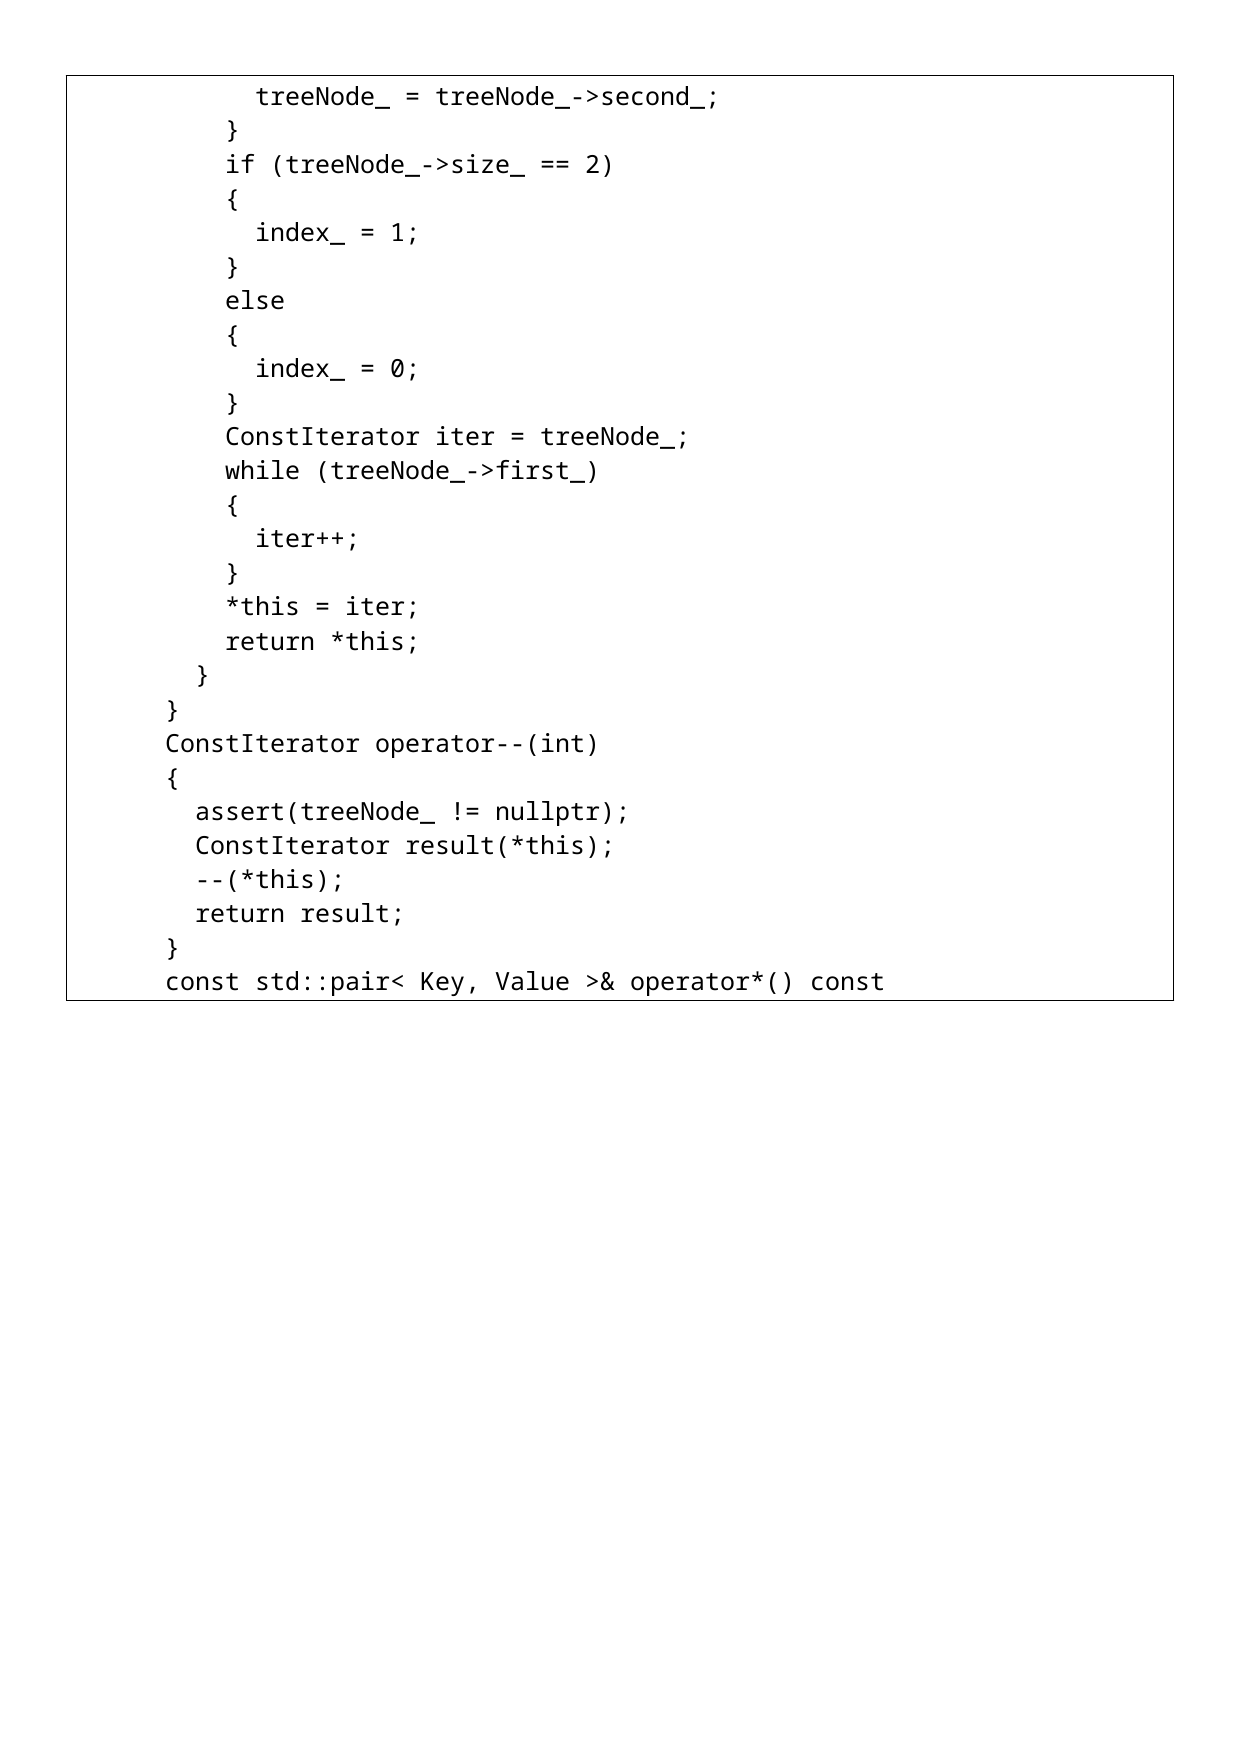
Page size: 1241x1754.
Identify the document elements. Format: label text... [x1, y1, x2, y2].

text ConstIterator result(*this); [75, 827, 1165, 862]
text } [75, 657, 1165, 691]
text } [75, 555, 1165, 589]
text treeNode_ = treeNode_->second_; [67, 76, 1173, 112]
text } [75, 248, 1165, 282]
text else [75, 282, 1165, 317]
text --(*this); [75, 862, 1165, 896]
text if (treeNode_->size_ == 2) [75, 146, 1165, 180]
text } [75, 691, 1165, 725]
text { [75, 317, 1165, 351]
text { [75, 759, 1165, 793]
text iter++; [75, 521, 1165, 555]
text index_ = 1; [75, 214, 1165, 248]
text const std::pair< Key, Value >& operator*() const [67, 961, 1173, 1000]
text { [75, 487, 1165, 521]
text ConstIterator iter = treeNode_; [75, 419, 1165, 453]
text ConstIterator operator--(int) [75, 725, 1165, 759]
text index_ = 0; [75, 351, 1165, 385]
text } [75, 385, 1165, 419]
text assert(treeNode_ != nullptr); [75, 793, 1165, 827]
text return result; [75, 896, 1165, 930]
text } [75, 112, 1165, 146]
text } [75, 930, 1165, 961]
text return *this; [75, 623, 1165, 657]
text { [75, 180, 1165, 214]
text while (treeNode_->first_) [75, 453, 1165, 487]
text *this = iter; [75, 589, 1165, 623]
